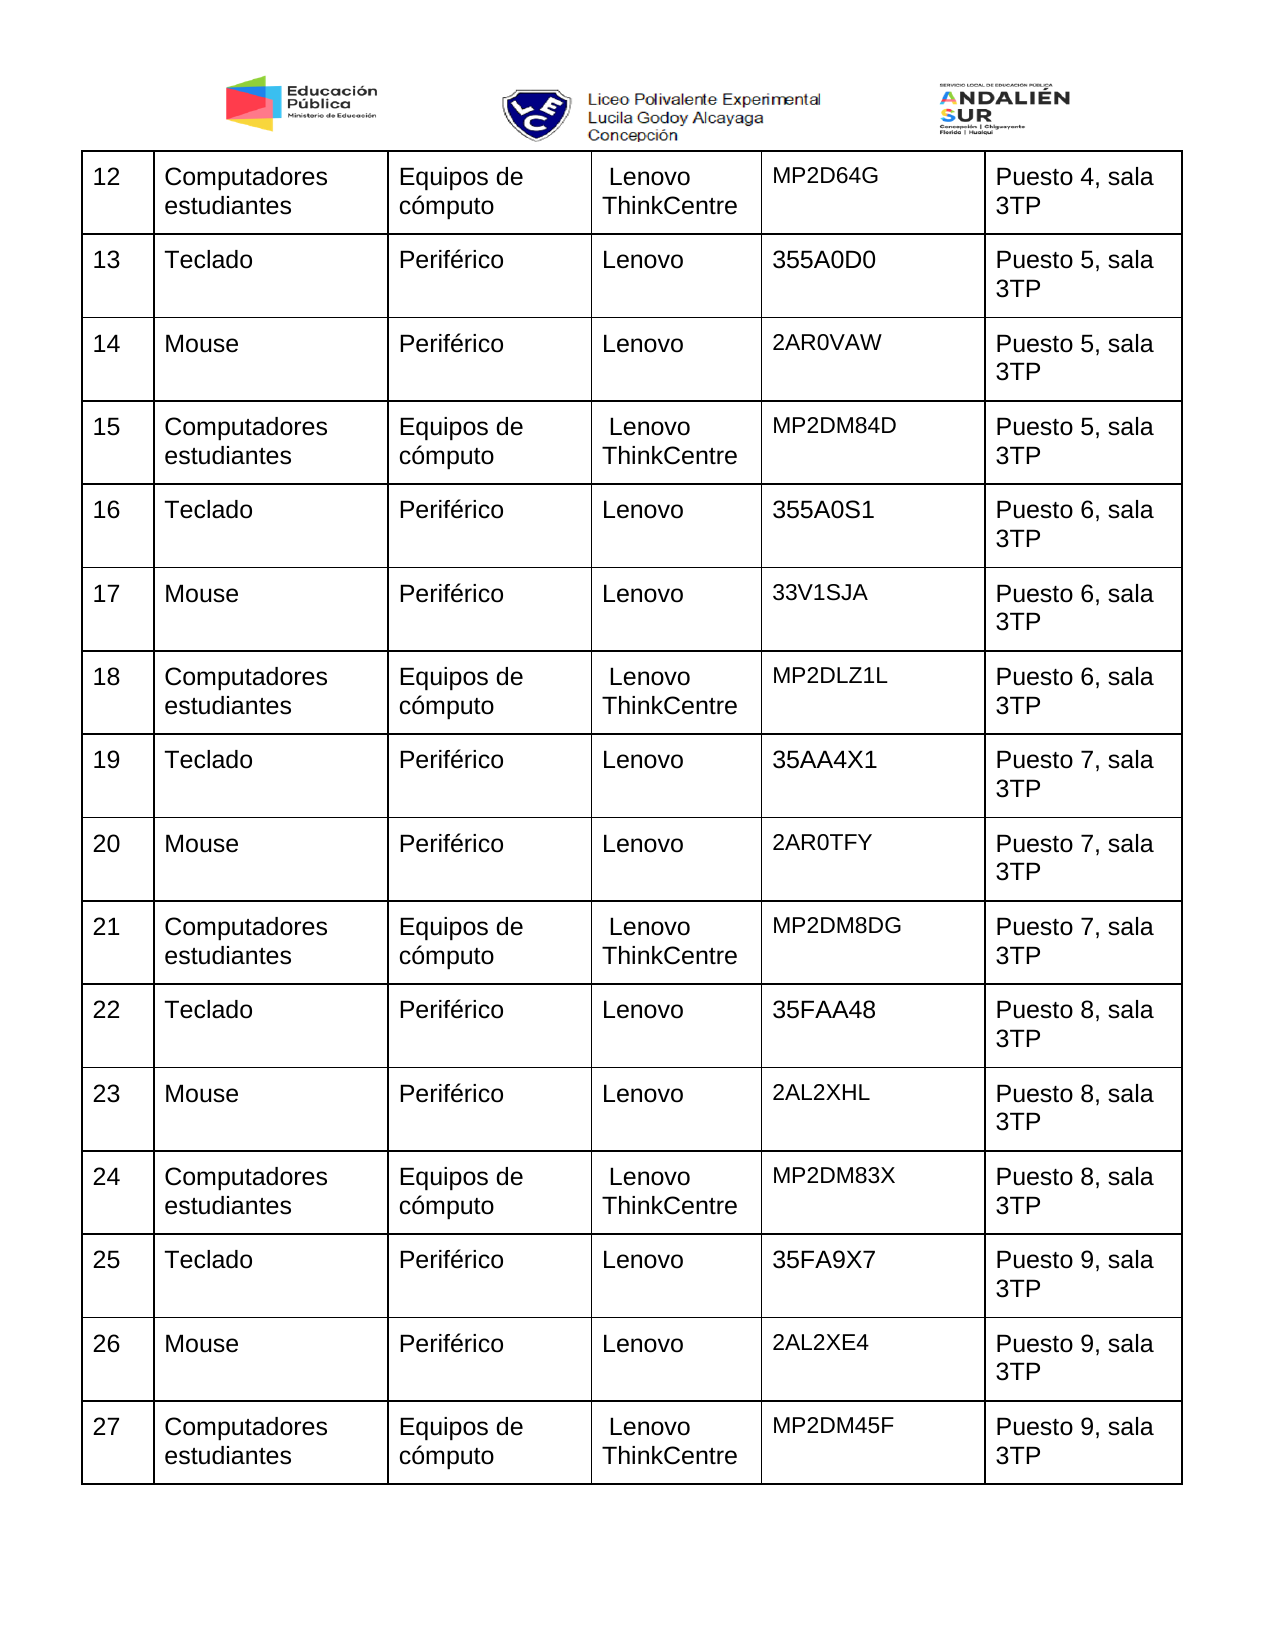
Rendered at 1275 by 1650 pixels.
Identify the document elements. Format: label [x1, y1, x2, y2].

picture [187, 75, 1088, 142]
